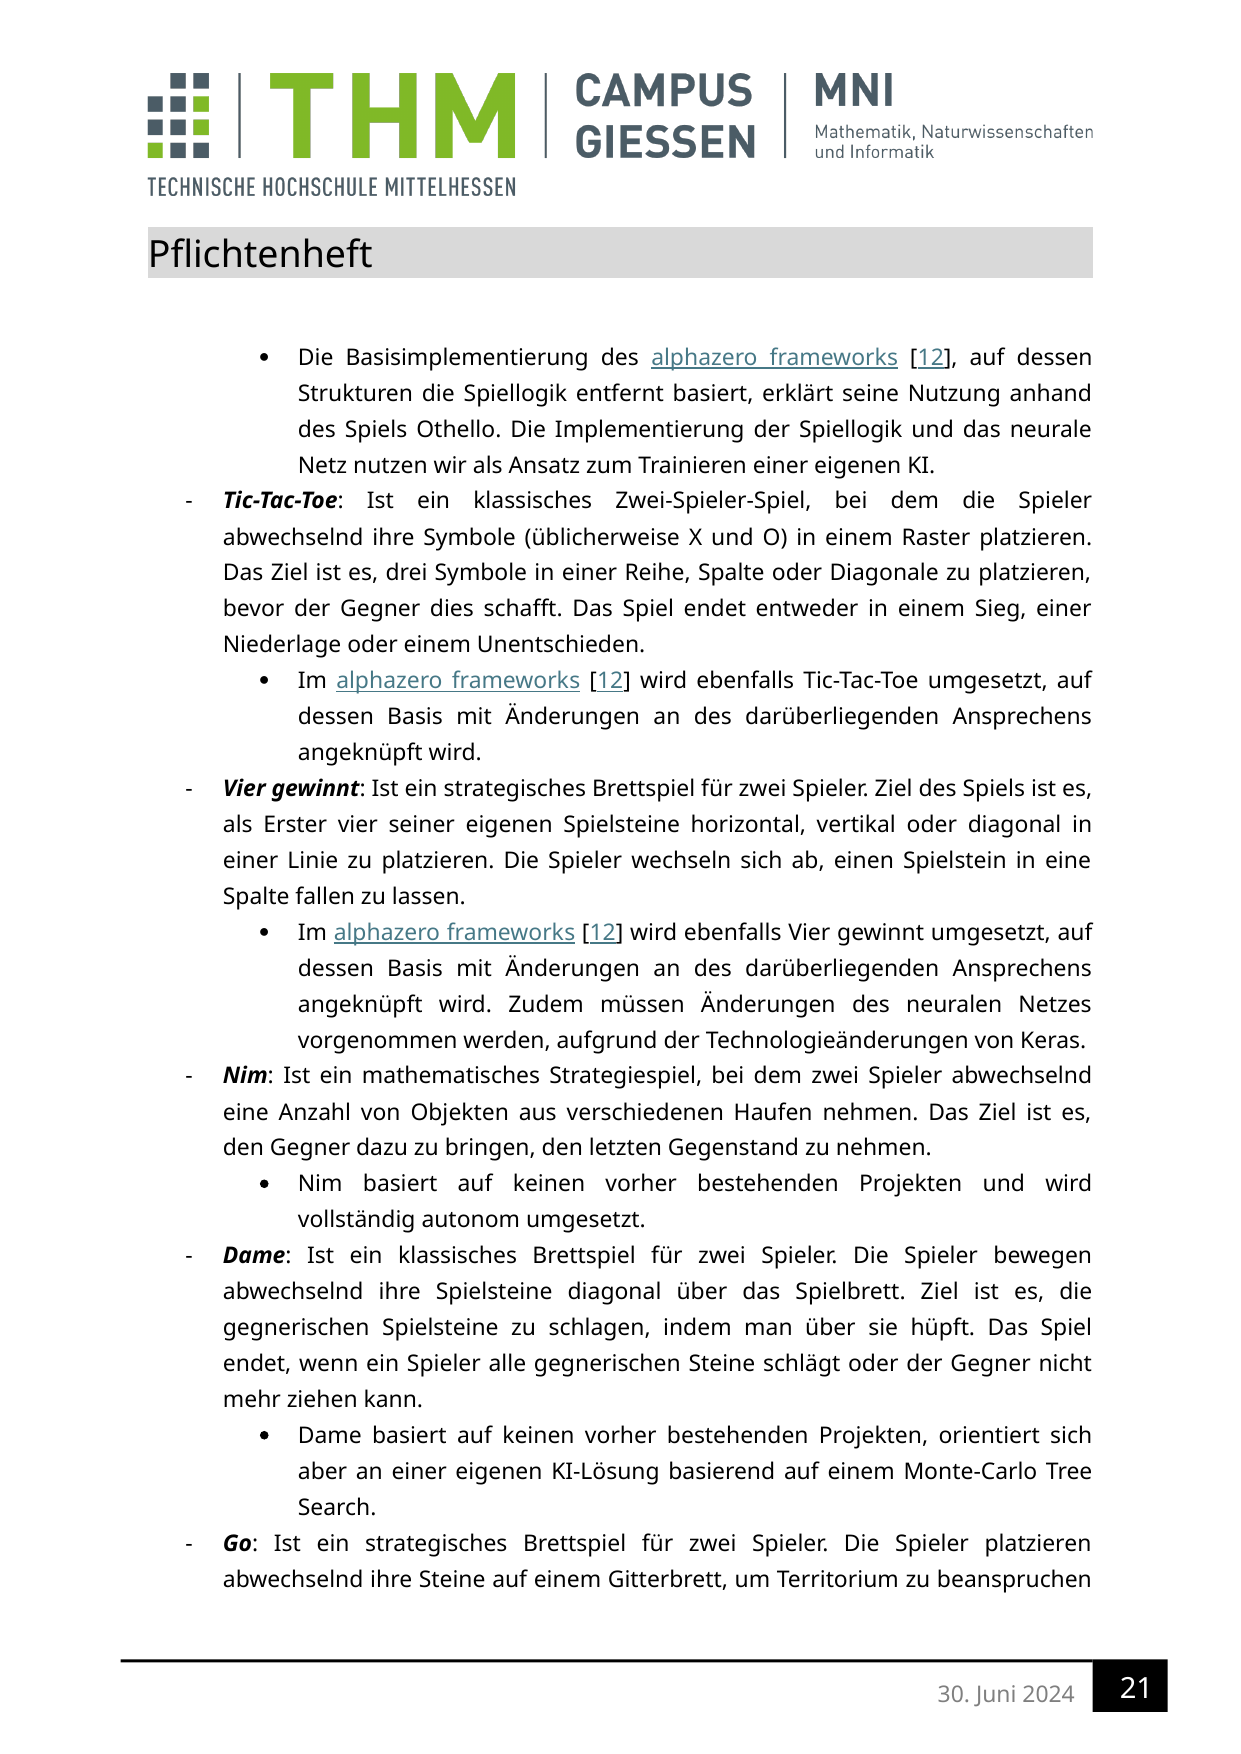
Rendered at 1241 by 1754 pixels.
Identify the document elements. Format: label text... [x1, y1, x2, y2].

list Nim: Ist ein mathematisches Strategiespiel, bei dem zwei Spieler abwechselnd eine Anzahl von Objekten aus verschiedenen Haufen nehmen. Das Ziel ist es, den Gegner dazu zu bringen, den letzten Gegenstand zu nehmen. [185, 1059, 1093, 1163]
list Dame basiert auf keinen vorher bestehenden Projekten, orientiert sich aber an einer eigenen KI-Lösung basierend auf einem Monte-Carlo Tree Search. [260, 1419, 1093, 1522]
list Vier gewinnt: Ist ein strategisches Brettspiel für zwei Spieler. Ziel des Spiels ist es, als Erster vier seiner eigenen Spielsteine horizontal, vertikal oder diagonal in einer Linie zu platzieren. Die Spieler wechseln sich ab, einen Spielstein in eine Spalte fallen zu lassen. [185, 772, 1093, 911]
list Dame: Ist ein klassisches Brettspiel für zwei Spieler. Die Spieler bewegen abwechselnd ihre Spielsteine diagonal über das Spielbrett. Ziel ist es, die gegnerischen Spielsteine zu schlagen, indem man über sie hüpft. Das Spiel endet, wenn ein Spieler alle gegnerischen Steine schlägt oder der Gegner nicht mehr ziehen kann. [185, 1239, 1093, 1414]
list Tic-Tac-Toe: Ist ein klassisches Zwei-Spieler-Spiel, bei dem die Spieler abwechselnd ihre Symbole (üblicherweise X und O) in einem Raster platzieren. Das Ziel ist es, drei Symbole in einer Reihe, Spalte oder Diagonale zu platzieren, bevor der Gegner dies schafft. Das Spiel endet entweder in einem Sieg, einer Niederlage oder einem Unentschieden. [185, 484, 1093, 659]
list Im alphazero frameworks [12] wird ebenfalls Tic-Tac-Toe umgesetzt, auf dessen Basis mit Änderungen an des darüberliegenden Ansprechens angeknüpft wird. [260, 664, 1093, 767]
list Nim basiert auf keinen vorher bestehenden Projekten und wird vollständig autonom umgesetzt. [260, 1167, 1093, 1234]
list Im alphazero frameworks [12] wird ebenfalls Vier gewinnt umgesetzt, auf dessen Basis mit Änderungen an des darüberliegenden Ansprechens angeknüpft wird. Zudem müssen Änderungen des neuralen Netzes vorgenommen werden, aufgrund der Technologieänderungen von Keras. [260, 916, 1093, 1055]
picture [147, 73, 1093, 196]
list Die Basisimplementierung des alphazero frameworks [12], auf dessen Strukturen die Spiellogik entfernt basiert, erklärt seine Nutzung anhand des Spiels Othello. Die Implementierung der Spiellogik und das neurale Netz nutzen wir als Ansatz zum Trainieren einer eigenen KI. [260, 341, 1093, 480]
